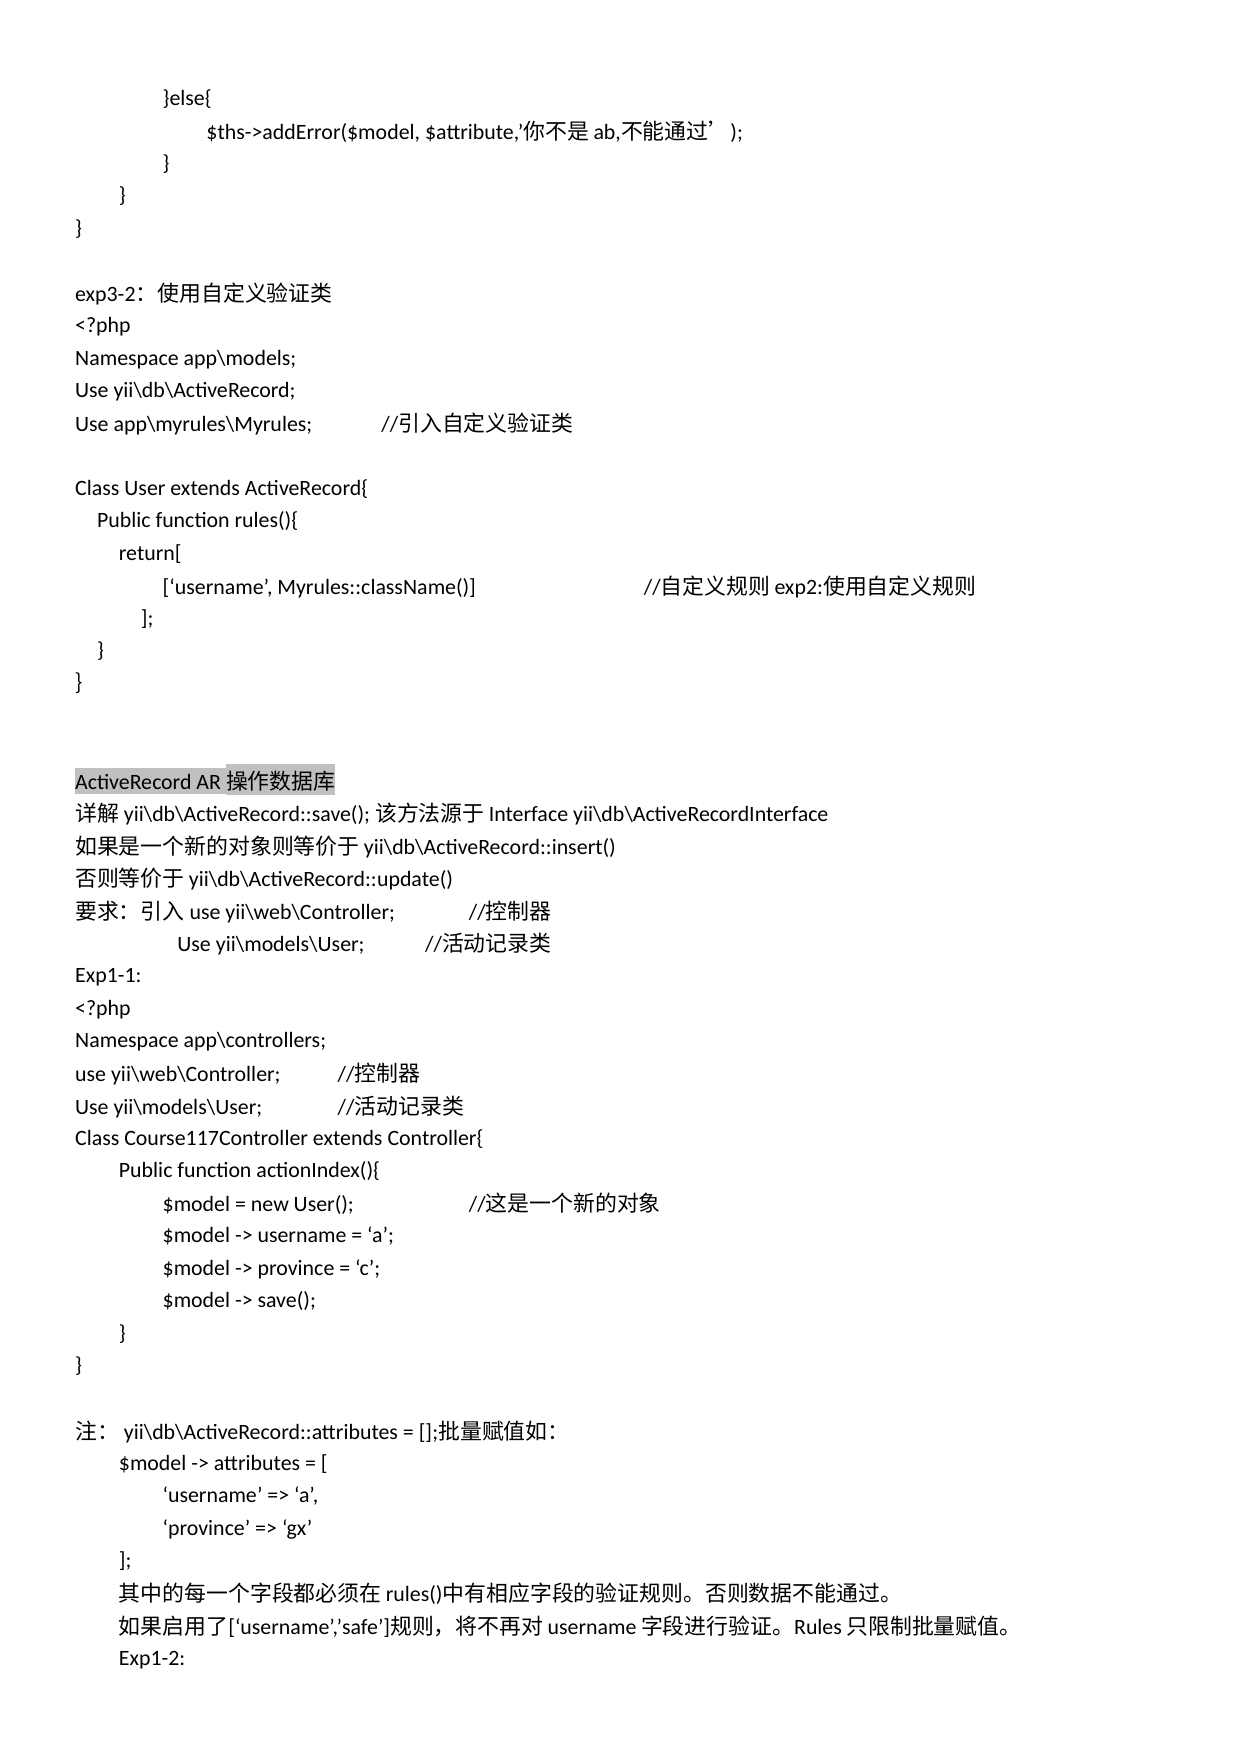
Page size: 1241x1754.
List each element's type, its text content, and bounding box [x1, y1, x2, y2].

text } [75, 211, 1165, 243]
text <?php [75, 308, 1165, 341]
text $ths->addError($model, $attribute,’你不是ab,不能通过’); [75, 113, 1165, 146]
text ]; [97, 601, 1165, 633]
text $model -> username = ‘a’; [75, 1218, 1165, 1251]
text } [75, 1348, 1165, 1381]
text $model -> save(); [75, 1283, 1165, 1316]
text Use yii\db\ActiveRecord; [75, 373, 1165, 406]
text use yii\web\Controller; //控制器 [75, 1056, 1165, 1088]
text 其中的每一个字段都必须在rules()中有相应字段的验证规则。否则数据不能通过。 [119, 1576, 1165, 1608]
text Public function rules(){ return[ [97, 503, 1165, 568]
text ActiveRecord AR 操作数据库 [75, 763, 1165, 796]
text 详解 yii\db\ActiveRecord::save(); 该方法源于Interface yii\db\ActiveRecordInterface [75, 796, 1165, 828]
text Namespace app\controllers; [75, 1023, 1165, 1056]
text $model = new User(); //这是一个新的对象 [75, 1186, 1165, 1218]
text } [97, 633, 1165, 666]
text ‘username’ => ‘a’, [75, 1478, 1165, 1511]
text Use yii\models\User; //活动记录类 [75, 926, 1165, 958]
text Exp1-2: [75, 1641, 1165, 1673]
text Exp1-1: [75, 958, 1165, 991]
text $model -> attributes = [ [75, 1446, 1165, 1478]
text }else{ [75, 81, 1165, 113]
text Class User extends ActiveRecord{ [75, 471, 1165, 503]
text ｝ [75, 666, 1165, 698]
text 注： yii\db\ActiveRecord::attributes = [];批量赋值如： [75, 1413, 1165, 1446]
text Public function actionIndex(){ [75, 1153, 1165, 1186]
text 如果启用了[‘username’,’safe’]规则，将不再对username字段进行验证。Rules只限制批量赋值。 [119, 1608, 1165, 1641]
text } [75, 178, 1165, 211]
text ]; [119, 1543, 1165, 1576]
text Use yii\models\User; //活动记录类 [75, 1088, 1165, 1121]
text <?php [75, 991, 1165, 1023]
text } [75, 1316, 1165, 1348]
text Class Course117Controller extends Controller{ [75, 1121, 1165, 1153]
text } [75, 146, 1165, 178]
text $model -> province = ‘c’; [75, 1251, 1165, 1283]
text 否则等价于yii\db\ActiveRecord::update() [75, 861, 1165, 893]
text Use app\myrules\Myrules; //引入自定义验证类 [75, 406, 1165, 438]
text Namespace app\models; [75, 341, 1165, 373]
text [‘username’, Myrules::className()] //自定义规则exp2:使用自定义规则 [97, 568, 1165, 601]
text 要求：引入 use yii\web\Controller; //控制器 [75, 893, 1165, 926]
text ‘province’ => ‘gx’ [75, 1511, 1165, 1543]
text exp3-2：使用自定义验证类 [75, 276, 1165, 308]
text 如果是一个新的对象则等价于yii\db\ActiveRecord::insert() [75, 828, 1165, 861]
